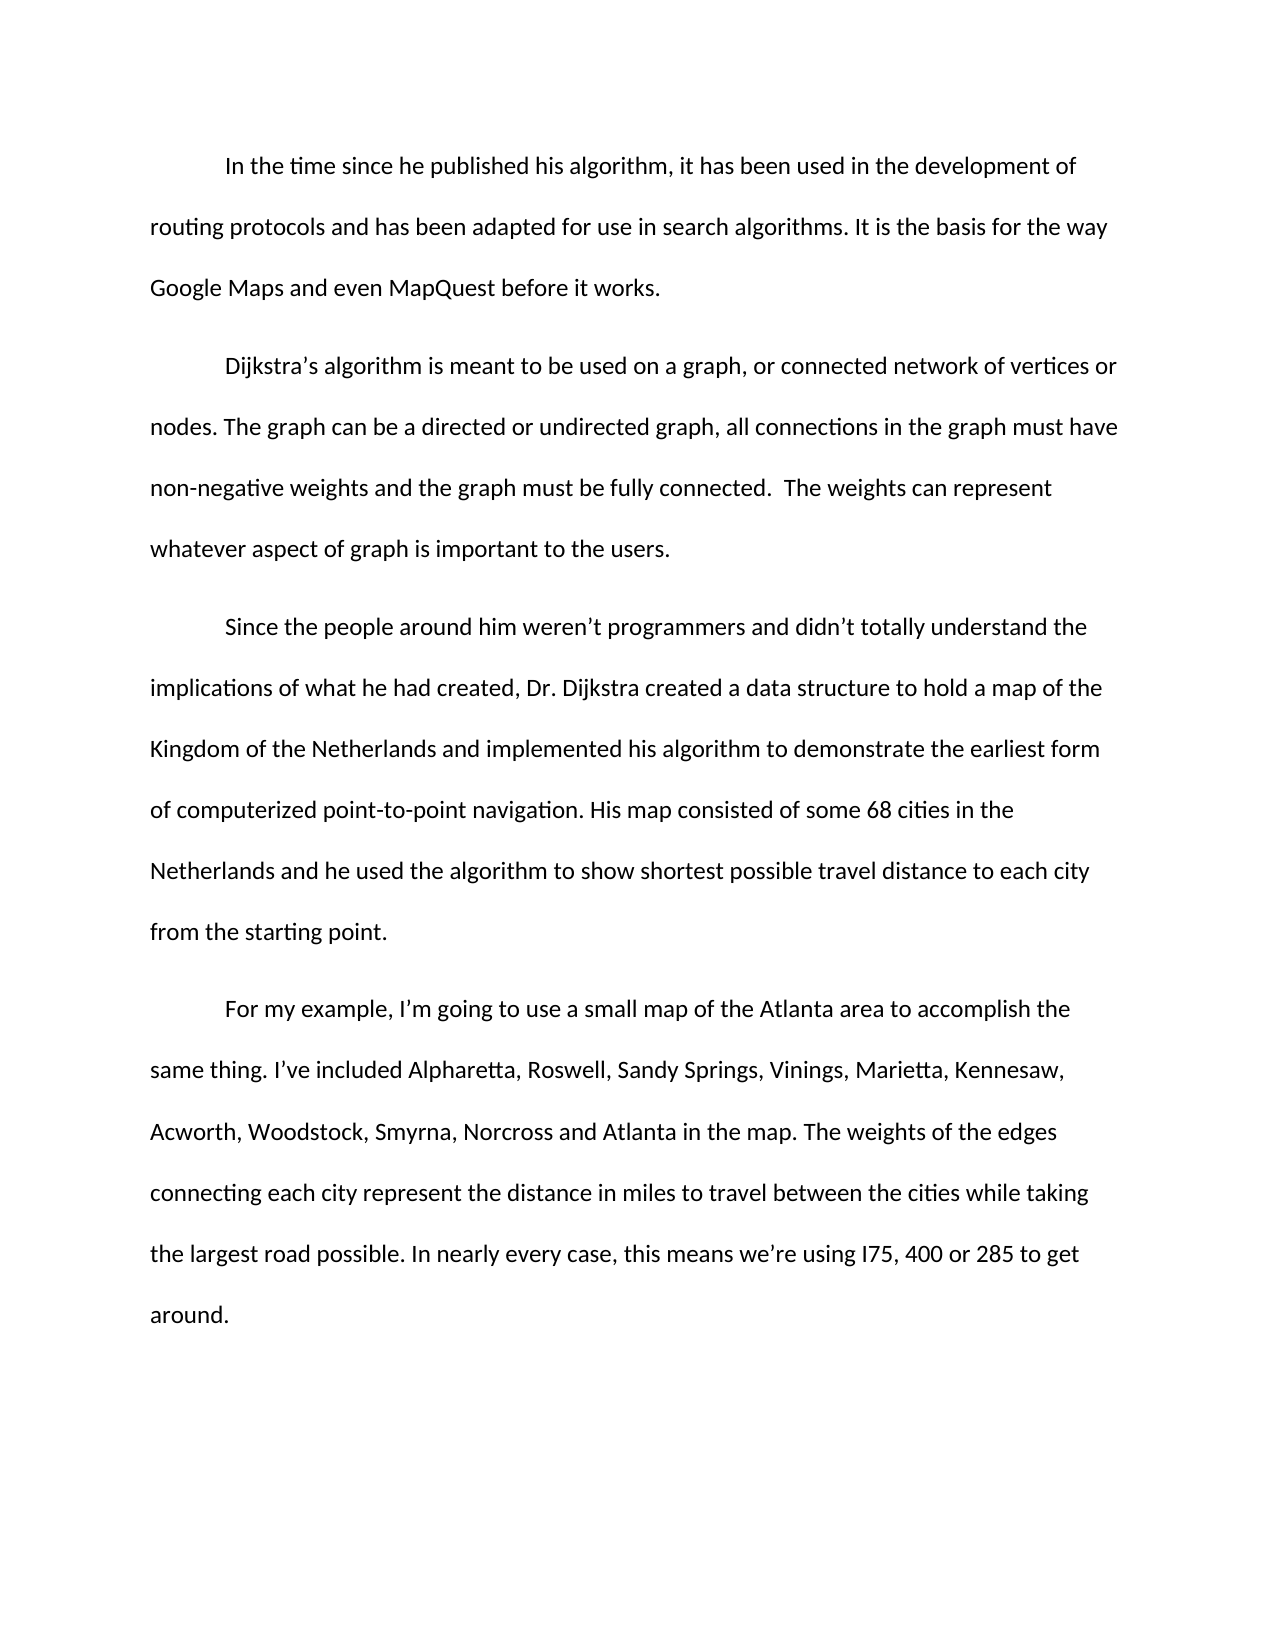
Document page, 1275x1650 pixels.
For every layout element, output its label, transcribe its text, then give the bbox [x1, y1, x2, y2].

text Dijkstra’s algorithm is meant to be used on a graph, or connected network of vertices or nodes. The graph can be a directed or undirected graph, all connections in the graph must have non-negative weights and the graph must be fully connected. The weights can represent whatever aspect of graph is important to the users. [150, 350, 1125, 563]
text Since the people around him weren’t programmers and didn’t totally understand the implications of what he had created, Dr. Dijkstra created a data structure to hold a map of the Kingdom of the Netherlands and implemented his algorithm to demonstrate the earliest form of computerized point-to-point navigation. His map consisted of some 68 cities in the Netherlands and he used the algorithm to show shortest possible travel distance to each city from the starting point. [150, 611, 1125, 946]
text In the time since he published his algorithm, it has been used in the development of routing protocols and has been adapted for use in search algorithms. It is the basis for the way Google Maps and even MapQuest before it works. [150, 150, 1125, 303]
text For my example, I’m going to use a small map of the Atlanta area to accomplish the same thing. I’ve included Alpharetta, Roswell, Sandy Springs, Vinings, Marietta, Kennesaw, Acworth, Woodstock, Smyrna, Norcross and Atlanta in the map. The weights of the edges connecting each city represent the distance in miles to travel between the cities while taking the largest road possible. In nearly every case, this means we’re using I75, 400 or 285 to get around. [150, 993, 1125, 1329]
